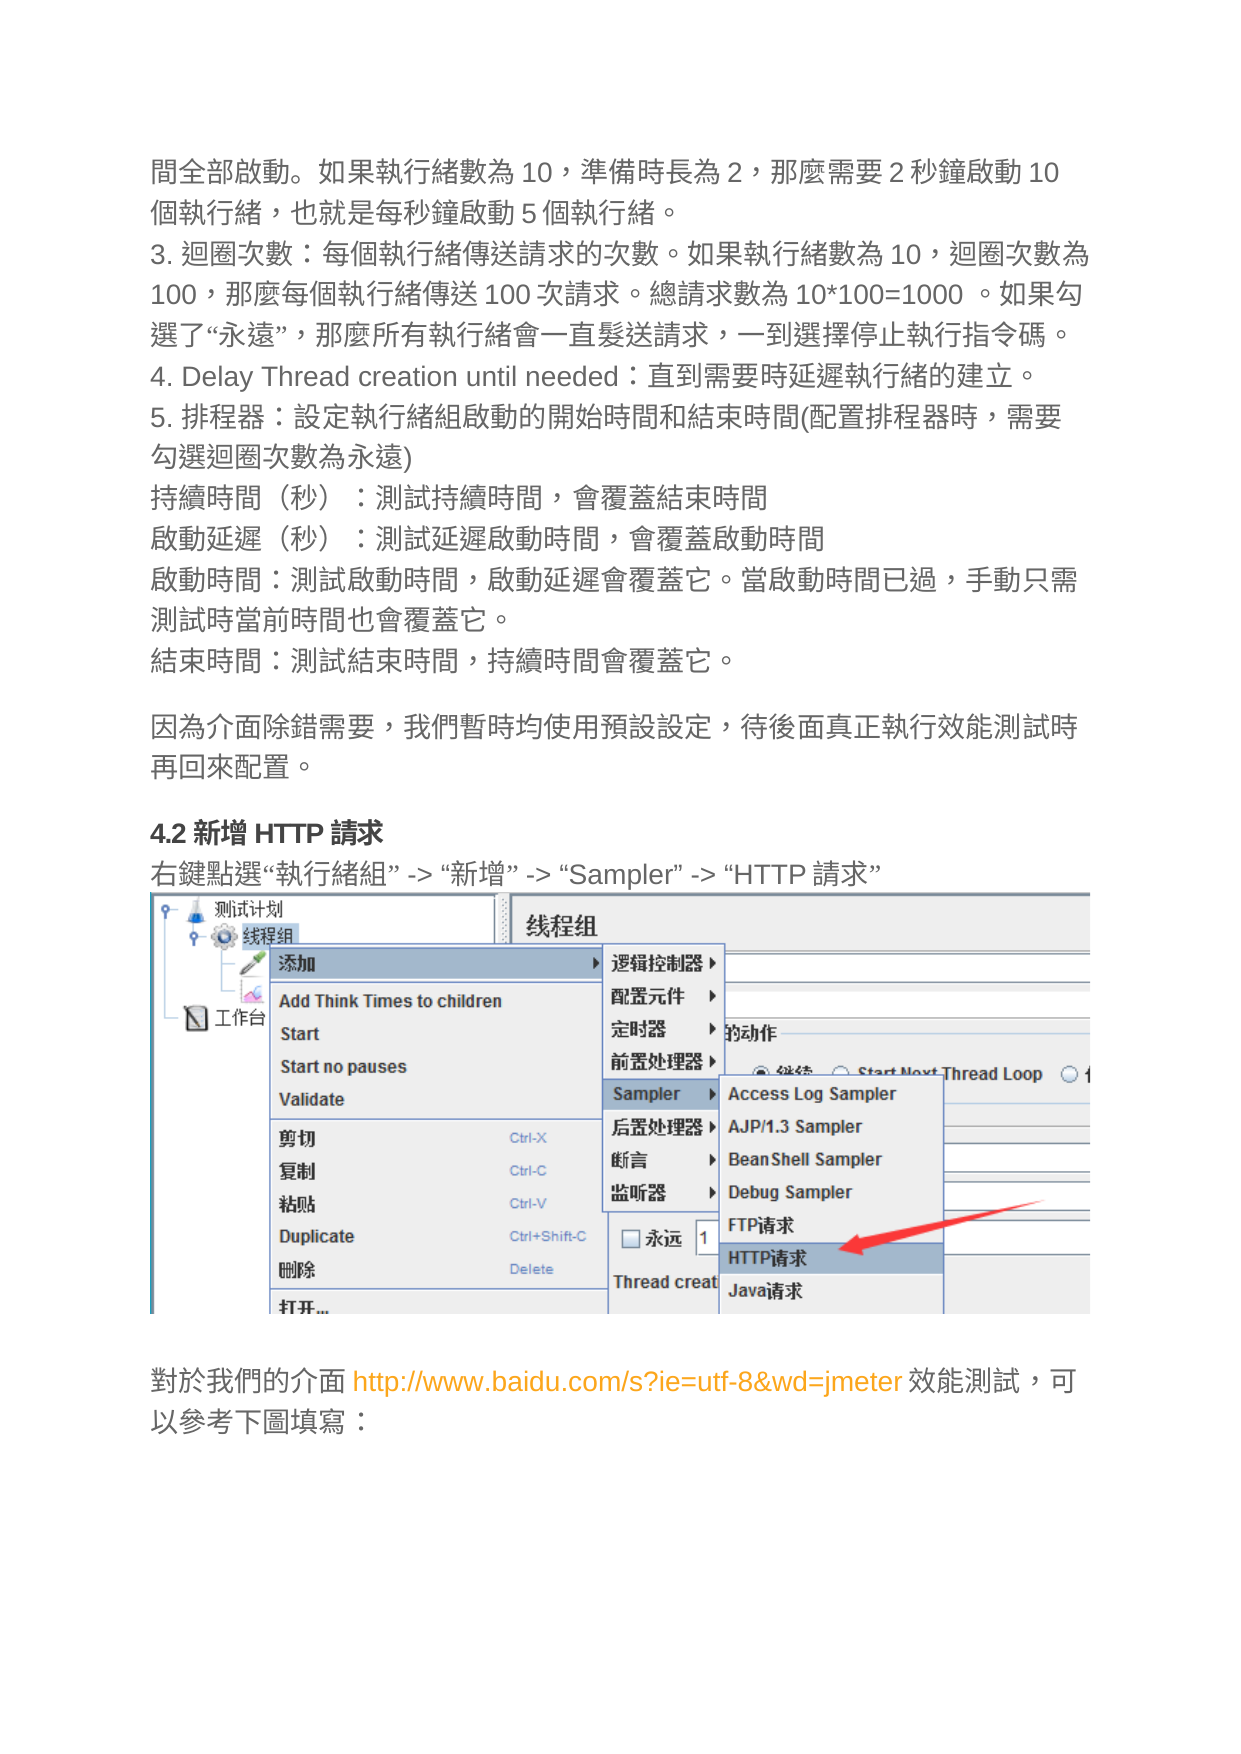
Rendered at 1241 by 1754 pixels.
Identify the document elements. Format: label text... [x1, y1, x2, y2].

text 右鍵點選“執行緒組” -> “新增” -> “Sampler” -> “HTTP請求” 對於我們的介面http://www.baidu.com/s?ie=utf-8&wd=jmeter效能測試，可以參考下圖填寫： Http請求主要引數詳解： [150, 852, 1090, 892]
picture [150, 892, 1091, 1314]
text 4.2 新增HTTP請求 [150, 811, 1090, 852]
text 右鍵點選“執行緒組” -> “新增” -> “Sampler” -> “HTTP請求” 對於我們的介面http://www.baidu.com/s?ie=utf-8&wd=jmeter效能測試，可以參考下圖填寫： Http請求主要引數詳解： [150, 1314, 1090, 1441]
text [150, 150, 1090, 679]
text 因為介面除錯需要，我們暫時均使用預設設定，待後面真正執行效能測試時再回來配置。 [150, 704, 1090, 786]
